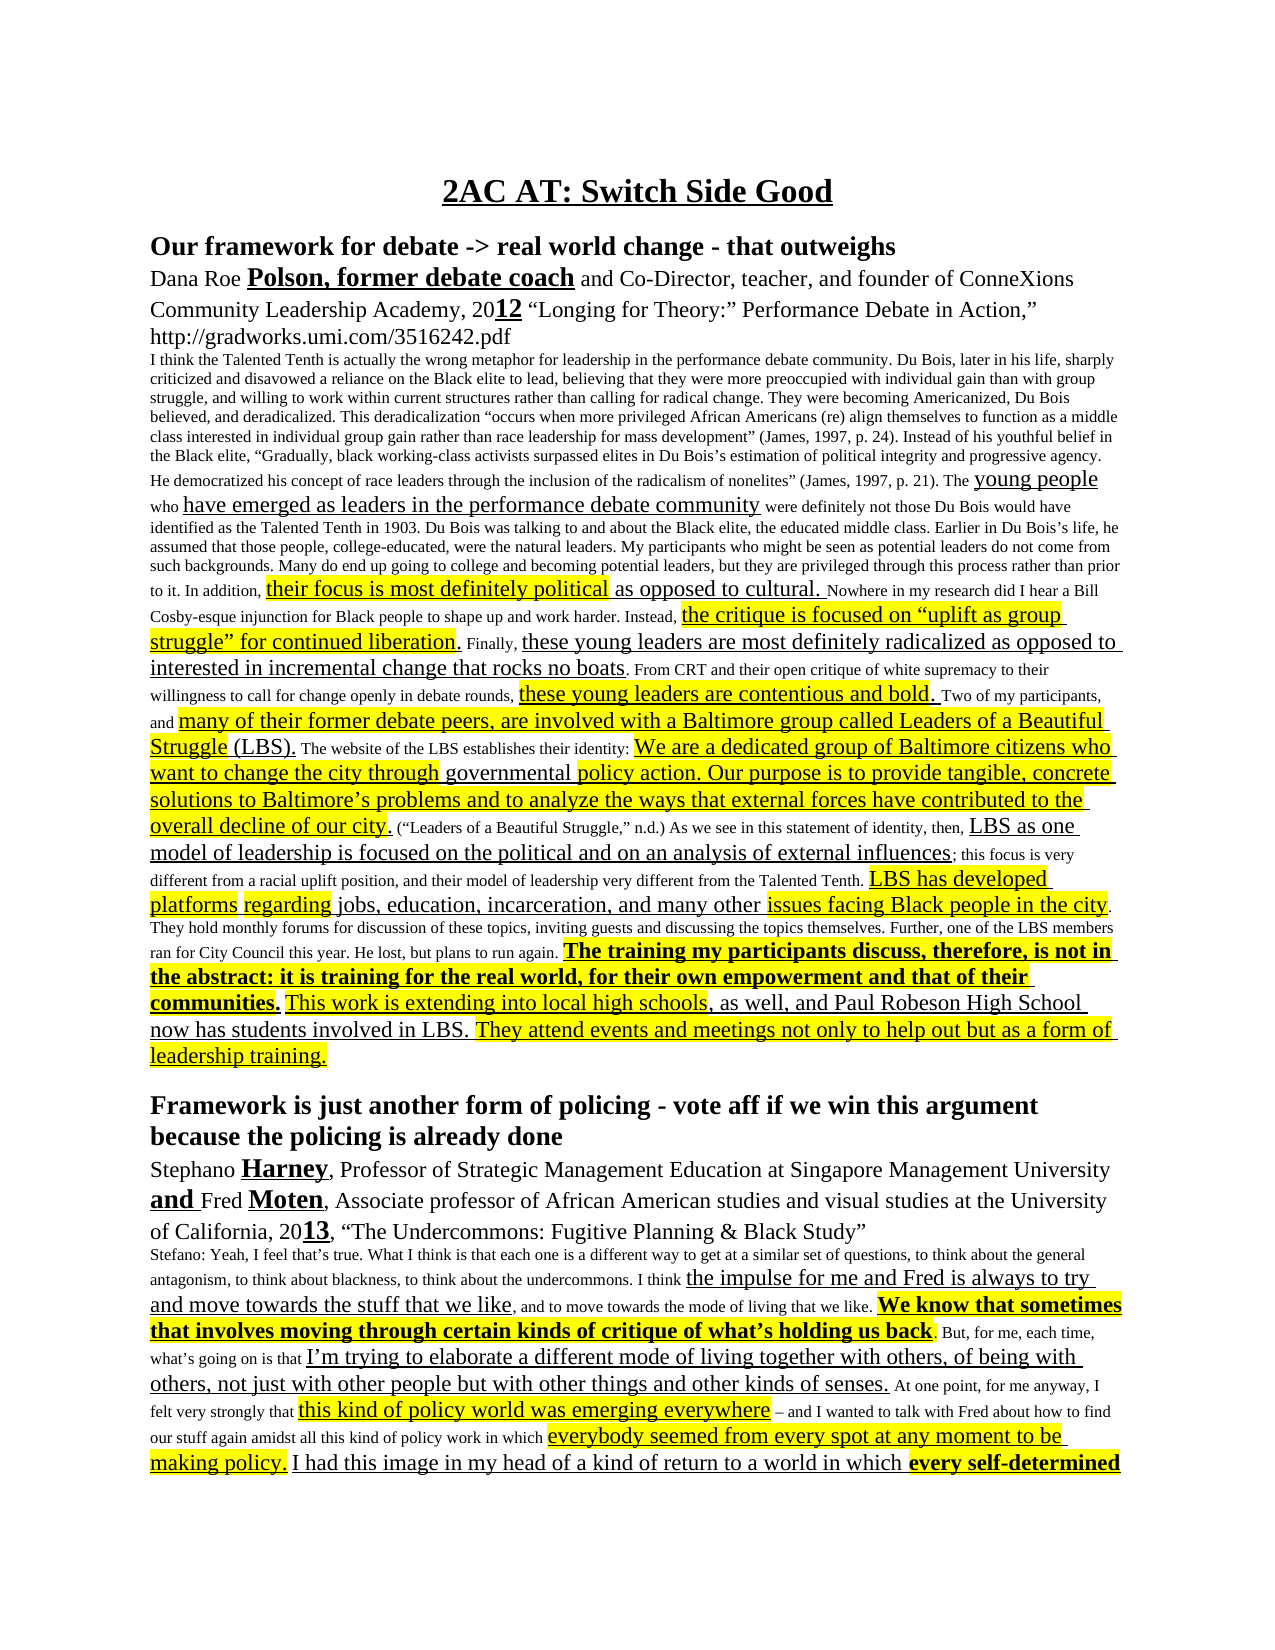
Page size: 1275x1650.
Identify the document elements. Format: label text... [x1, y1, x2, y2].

subtitle 2AC AT: Switch Side Good [150, 171, 1125, 209]
text I think the Talented Tenth is actually the wrong metaphor for leadership in the performance debate community. Du Bois, later in his life, sharply criticized and disavowed a reliance on the Black elite to lead, believing that they were more preoccupied with individual gain than with group struggle, and willing to work within current structures rather than calling for radical change. They were becoming Americanized, Du Bois believed, and deradicalized. This deradicalization “occurs when more privileged African Americans (re) align themselves to function as a middle class interested in individual group gain rather than race leadership for mass development” (James, 1997, p. 24). Instead of his youthful belief in the Black elite, “Gradually, black working-class activists surpassed elites in Du Bois’s estimation of political integrity and progressive agency. He democratized his concept of race leaders through the inclusion of the radicalism of nonelites” (James, 1997, p. 21). The young people who have emerged as leaders in the performance debate community were definitely not those Du Bois would have identified as the Talented Tenth in 1903. Du Bois was talking to and about the Black elite, the educated middle class. Earlier in Du Bois’s life, he assumed that those people, college-educated, were the natural leaders. My participants who might be seen as potential leaders do not come from such backgrounds. Many do end up going to college and becoming potential leaders, but they are privileged through this process rather than prior to it. In addition, their focus is most definitely political as opposed to cultural. Nowhere in my research did I hear a Bill Cosby-esque injunction for Black people to shape up and work harder. Instead, the critique is focused on “uplift as group struggle” for continued liberation. Finally, these young leaders are most definitely radicalized as opposed to interested in incremental change that rocks no boats. From CRT and their open critique of white supremacy to their willingness to call for change openly in debate rounds, these young leaders are contentious and bold. Two of my participants, and many of their former debate peers, are involved with a Baltimore group called Leaders of a Beautiful Struggle (LBS). The website of the LBS establishes their identity: We are a dedicated group of Baltimore citizens who want to change the city through governmental policy action. Our purpose is to provide tangible, concrete solutions to Baltimore’s problems and to analyze the ways that external forces have contributed to the overall decline of our city. (“Leaders of a Beautiful Struggle,” n.d.) As we see in this statement of identity, then, LBS as one model of leadership is focused on the political and on an analysis of external influences; this focus is very different from a racial uplift position, and their model of leadership very different from the Talented Tenth. LBS has developed platforms regarding jobs, education, incarceration, and many other issues facing Black people in the city. They hold monthly forums for discussion of these topics, inviting guests and discussing the topics themselves. Further, one of the LBS members ran for City Council this year. He lost, but plans to run again. The training my participants discuss, therefore, is not in the abstract: it is training for the real world, for their own empowerment and that of their communities. This work is extending into local high schools, as well, and Paul Robeson High School now has students involved in LBS. They attend events and meetings not only to help out but as a form of leadership training. [150, 350, 1125, 1068]
text Dana Roe Polson, former debate coach and Co-Director, teacher, and founder of ConneXions Community Leadership Academy, 2012 “Longing for Theory:” Performance Debate in Action,” http://gradworks.umi.com/3516242.pdf [150, 261, 1125, 350]
subtitle Our framework for debate -> real world change - that outweighs [150, 230, 1125, 261]
subtitle Framework is just another form of policing - vote aff if we win this argument because the policing is already done [150, 1089, 1125, 1152]
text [150, 1245, 1125, 1475]
text Stephano Harney, Professor of Strategic Management Education at Singapore Management University and Fred Moten, Associate professor of African American studies and visual studies at the University of California, 2013, “The Undercommons: Fugitive Planning & Black Study” [150, 1152, 1125, 1245]
